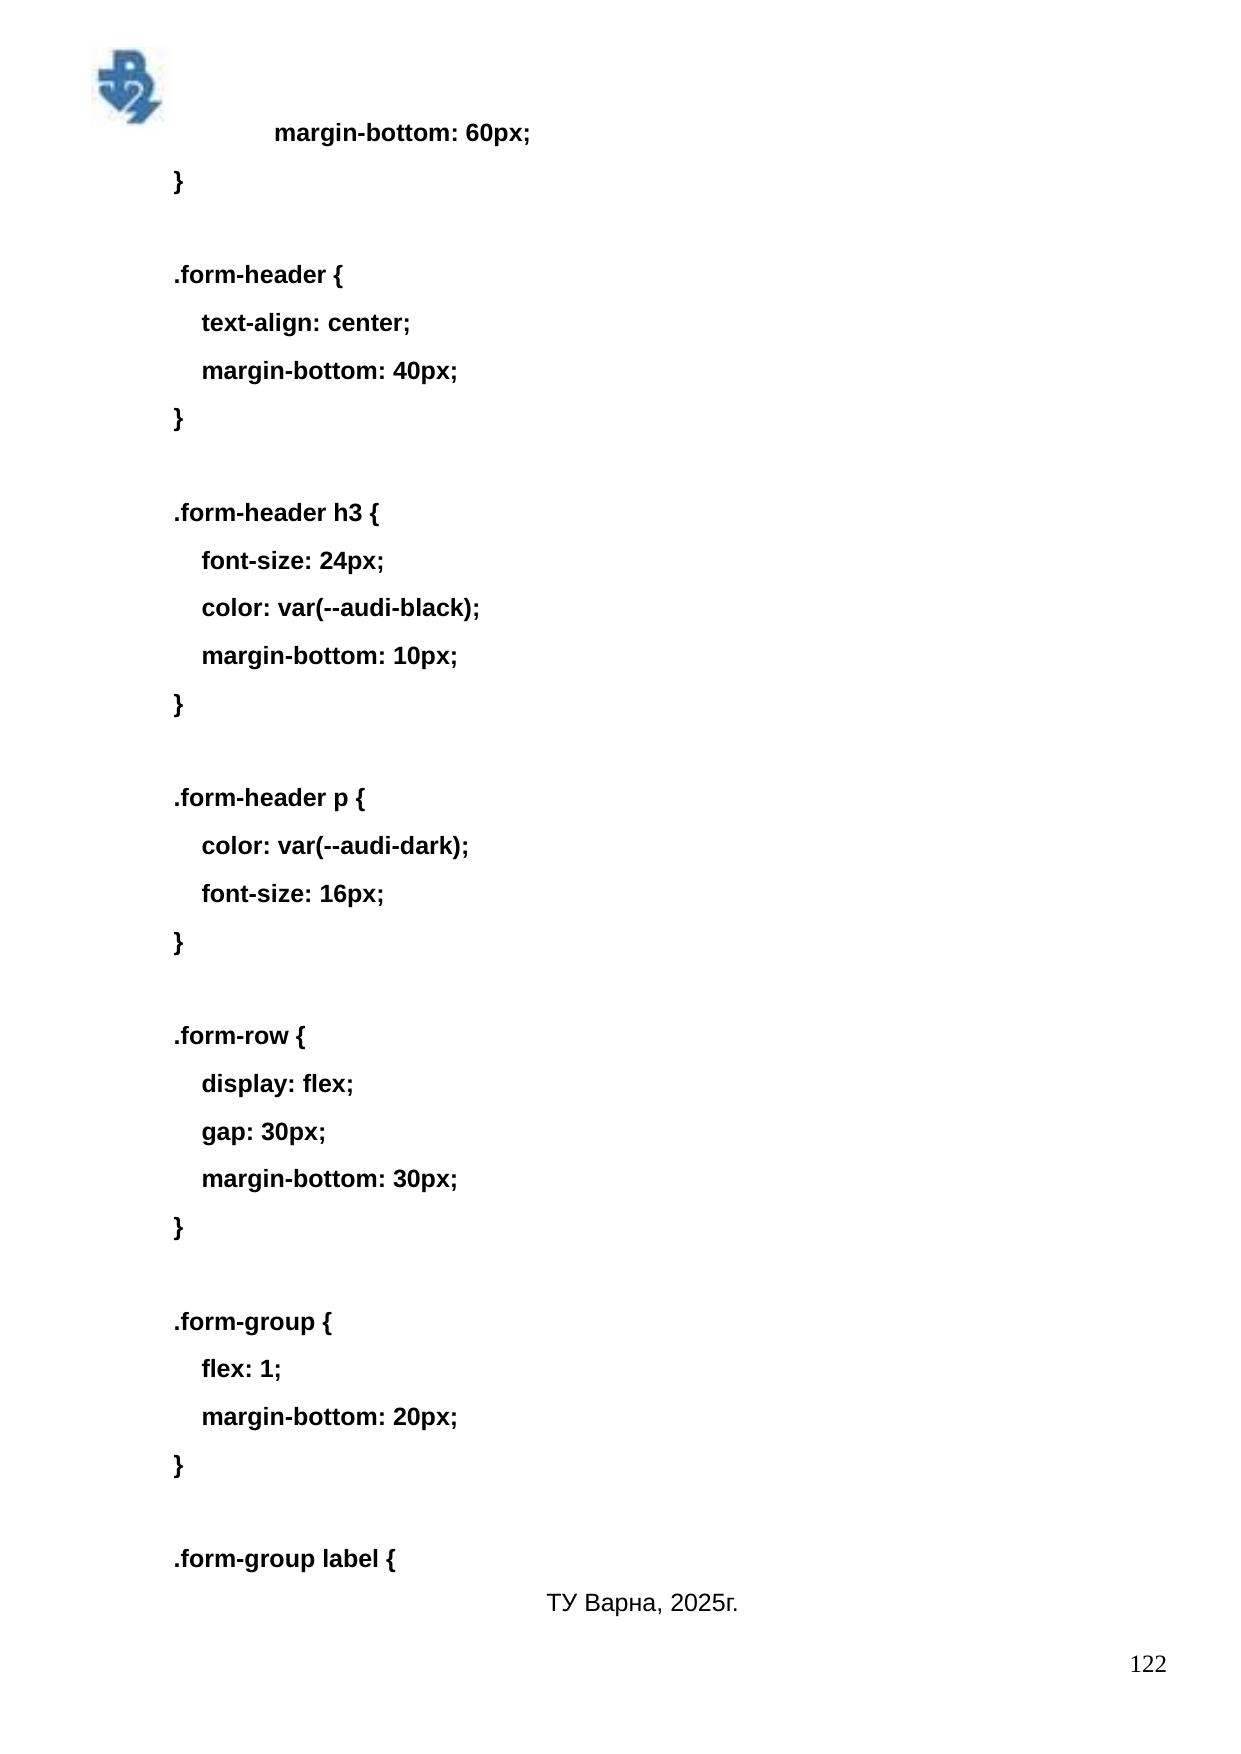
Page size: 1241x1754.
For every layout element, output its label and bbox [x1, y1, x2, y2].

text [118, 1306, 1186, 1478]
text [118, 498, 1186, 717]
picture [90, 47, 172, 129]
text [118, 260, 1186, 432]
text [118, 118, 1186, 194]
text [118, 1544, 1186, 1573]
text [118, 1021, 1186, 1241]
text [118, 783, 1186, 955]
